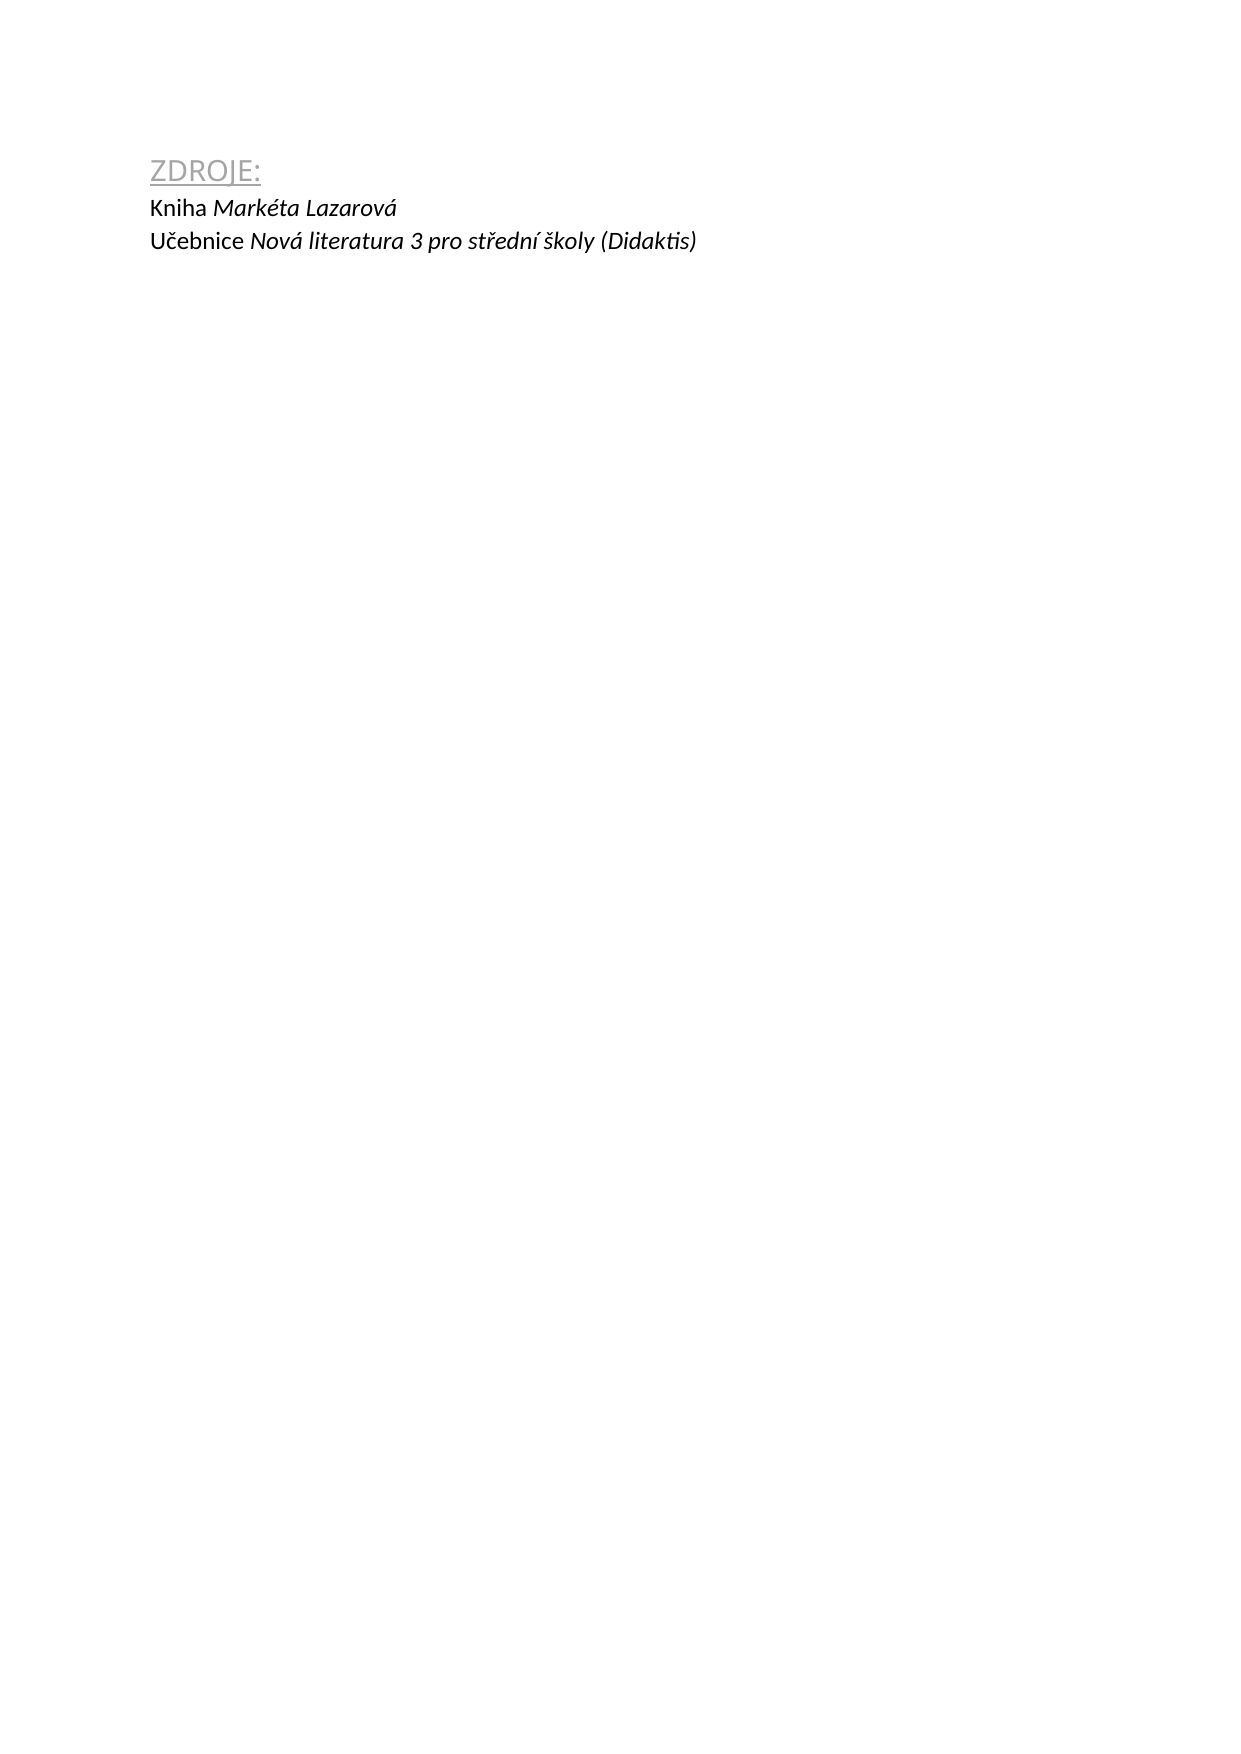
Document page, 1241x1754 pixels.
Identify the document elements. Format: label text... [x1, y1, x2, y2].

text ZDROJE: Kniha Markéta Lazarová Učebnice Nová literatura 3 pro střední školy (Didaktis) [150, 150, 1090, 256]
